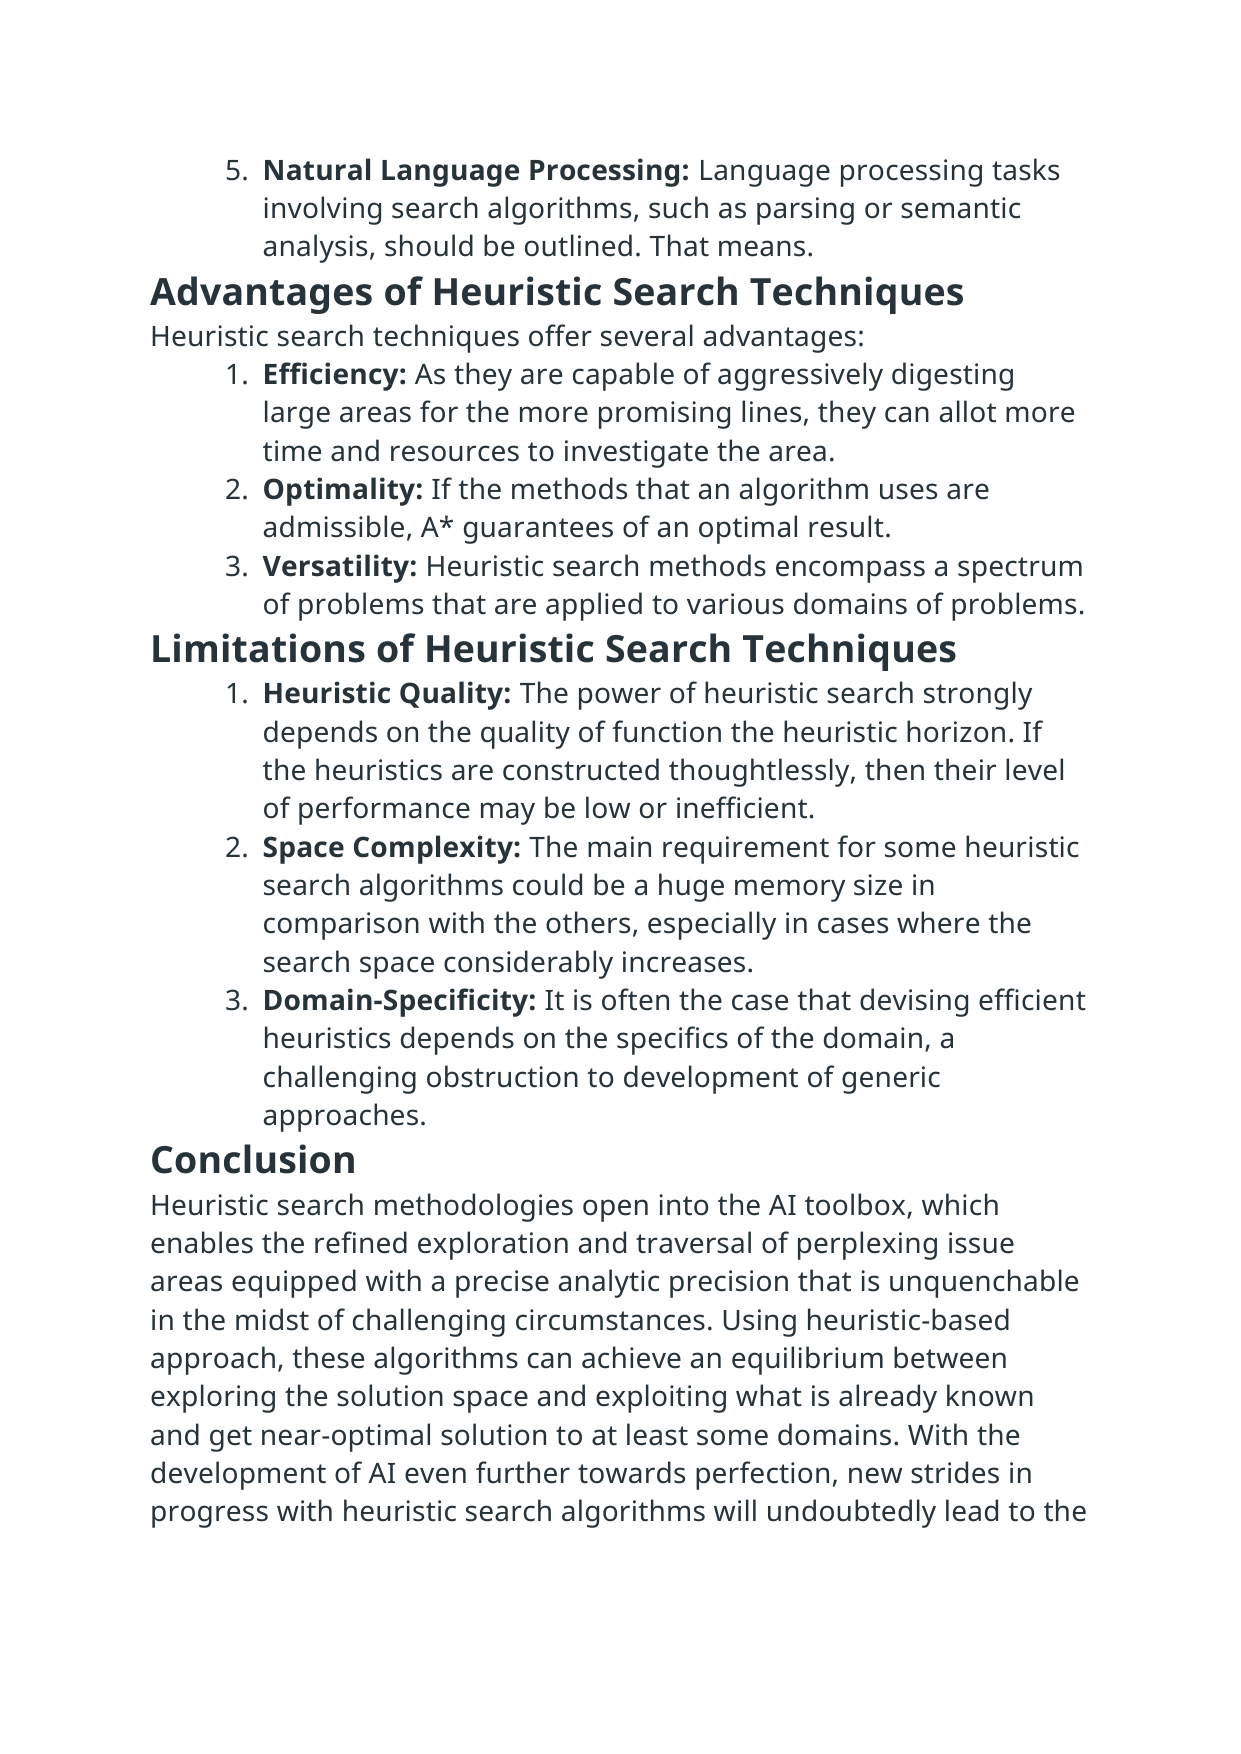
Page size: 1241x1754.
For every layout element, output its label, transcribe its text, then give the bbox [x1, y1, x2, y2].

text Limitations of Heuristic Search Techniques [150, 623, 1090, 674]
list Domain-Specificity: It is often the case that devising efficient heuristics depends on the specifics of the domain, a challenging obstruction to development of generic approaches. [225, 980, 1090, 1134]
list Efficiency: As they are capable of aggressively digesting large areas for the more promising lines, they can allot more time and resources to investigate the area. [225, 354, 1090, 469]
list Optimality: If the methods that an algorithm uses are admissible, A* guarantees of an optimal result. [225, 469, 1090, 546]
list Space Complexity: The main requirement for some heuristic search algorithms could be a huge memory size in comparison with the others, especially in cases where the search space considerably increases. [225, 827, 1090, 980]
text Conclusion [150, 1134, 1090, 1185]
text Heuristic search techniques offer several advantages: [150, 316, 1090, 354]
list Versatility: Heuristic search methods encompass a spectrum of problems that are applied to various domains of problems. [225, 546, 1090, 623]
list Heuristic Quality: The power of heuristic search strongly depends on the quality of function the heuristic horizon. If the heuristics are constructed thoughtlessly, then their level of performance may be low or inefficient. [225, 674, 1090, 827]
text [150, 1185, 1090, 1530]
text Advantages of Heuristic Search Techniques [150, 265, 1090, 316]
list Natural Language Processing: Language processing tasks involving search algorithms, such as parsing or semantic analysis, should be outlined. That means. [225, 150, 1090, 265]
